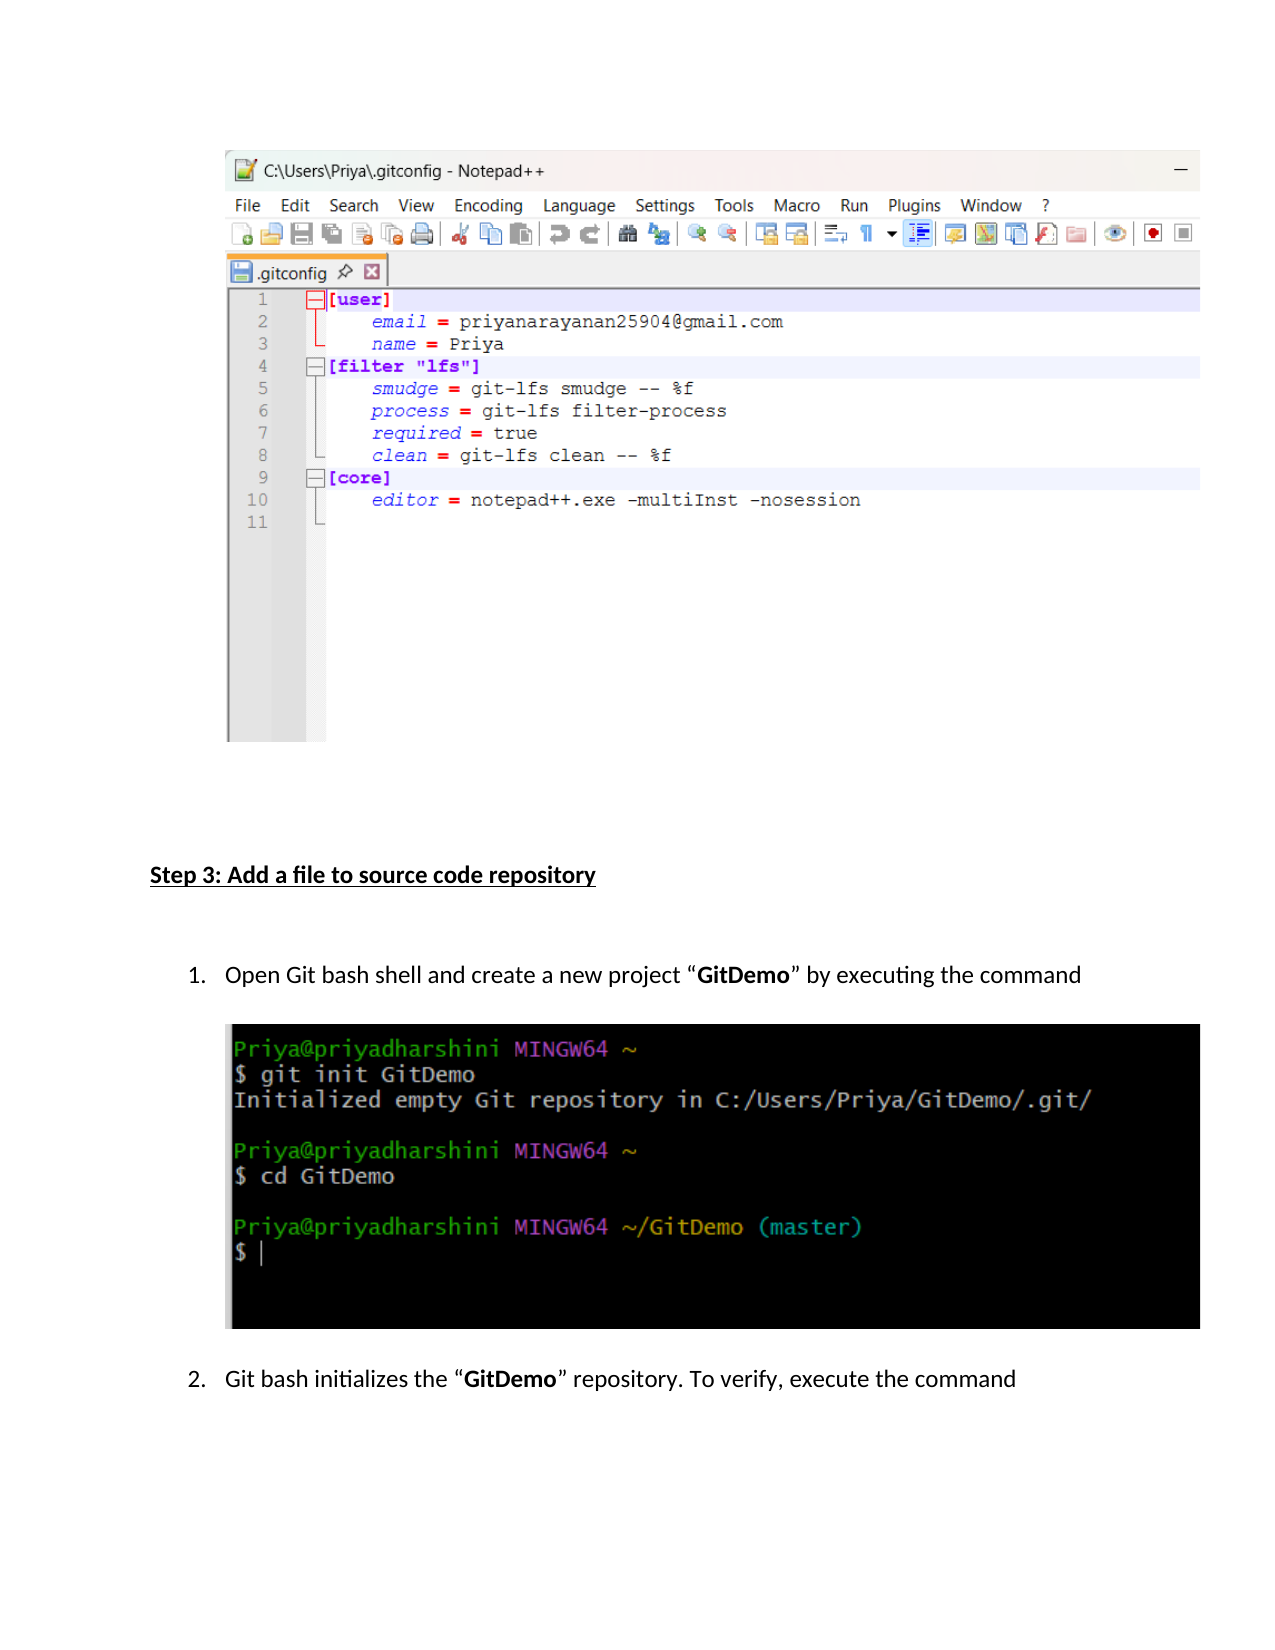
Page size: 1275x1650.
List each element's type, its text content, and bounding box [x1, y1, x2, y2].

text Step 3: Add a file to source code repository [150, 860, 1125, 890]
picture [225, 1024, 1200, 1329]
picture [225, 150, 1200, 742]
list Open Git bash shell and create a new project “GitDemo” by executing the command [187, 959, 1125, 989]
list Git bash initializes the “GitDemo” repository. To verify, execute the command [187, 1363, 1125, 1394]
